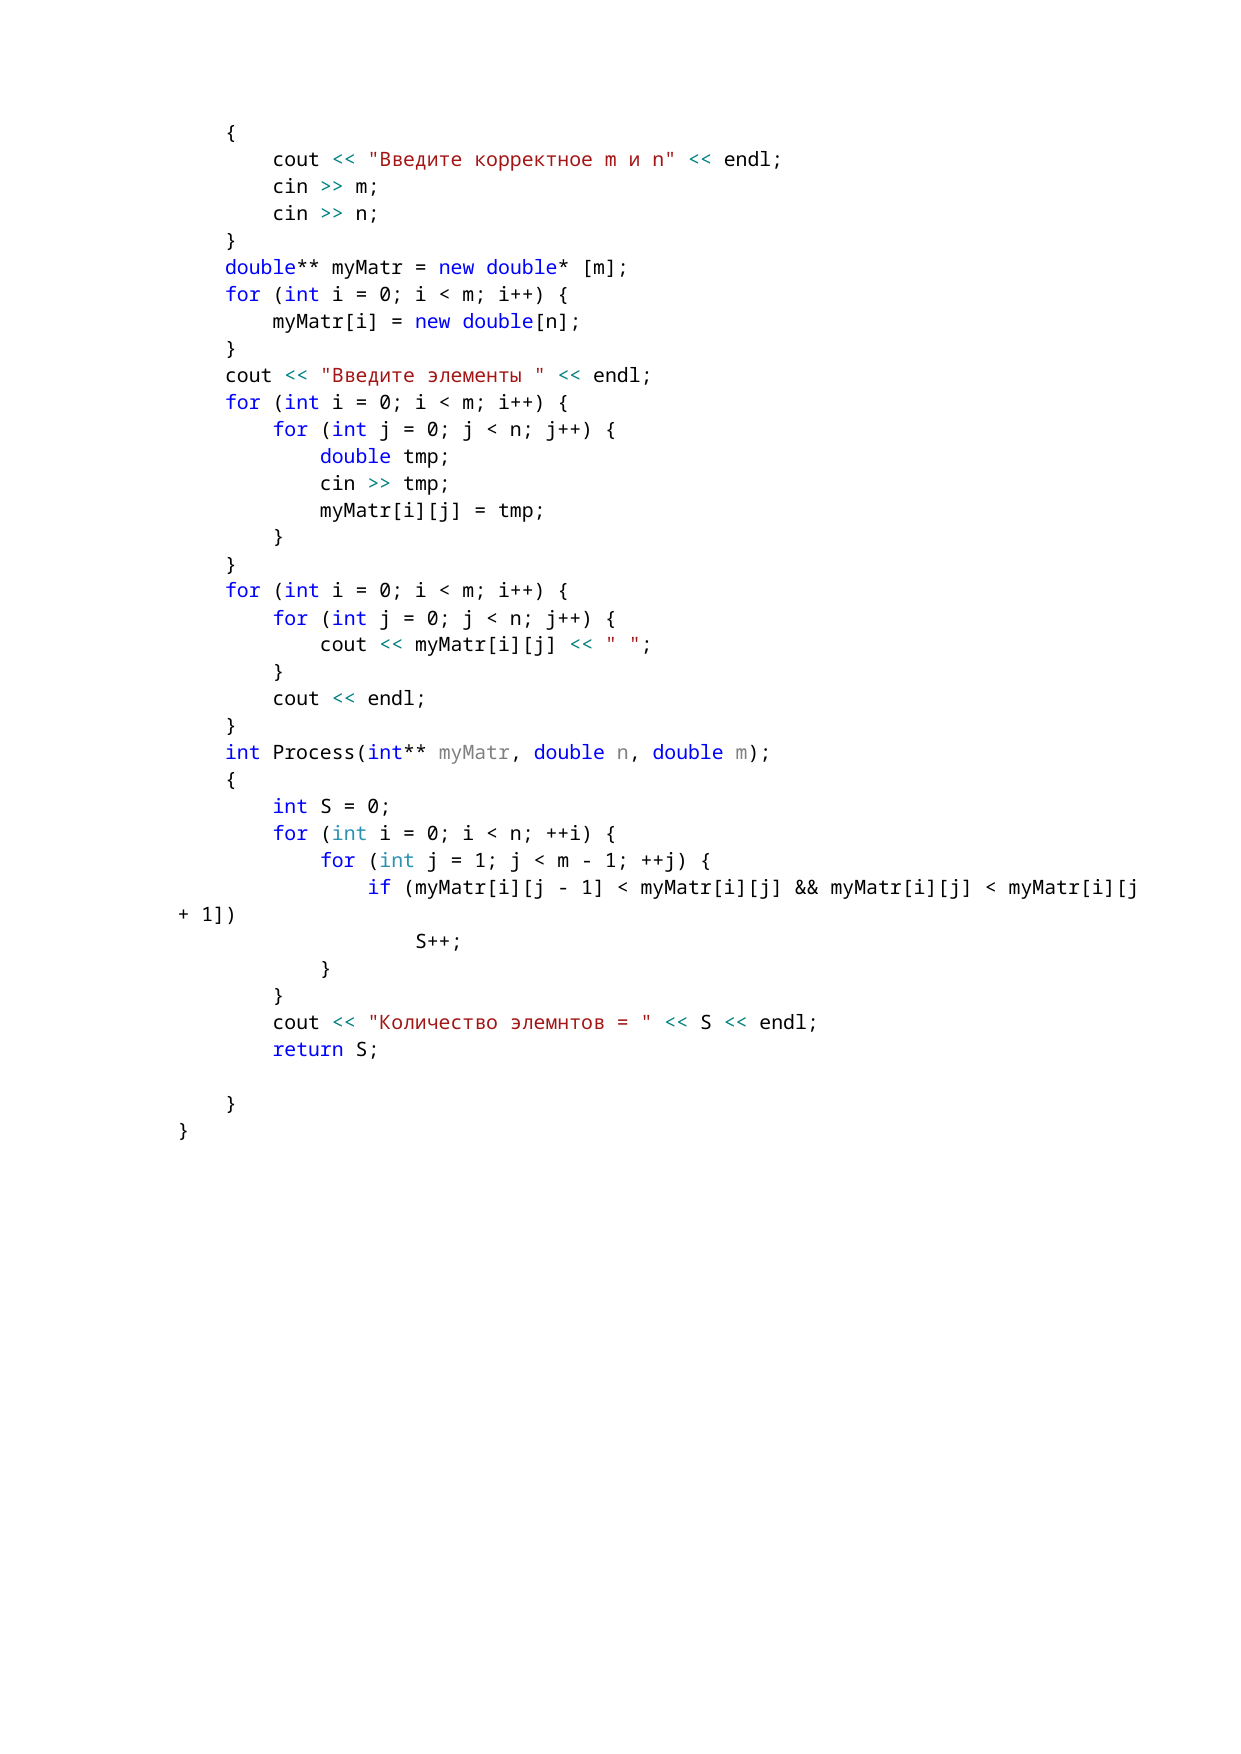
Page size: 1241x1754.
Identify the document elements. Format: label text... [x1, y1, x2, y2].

text int Process(int** myMatr, double n, double m); [177, 739, 1152, 766]
text return S; [177, 1035, 1152, 1062]
text for (int i = 0; i < m; i++) { [177, 577, 1152, 604]
text double tmp; [177, 442, 1152, 469]
text cin >> tmp; [177, 469, 1152, 496]
text double** myMatr = new double* [m]; [177, 253, 1152, 280]
text cin >> n; [177, 199, 1152, 226]
text cout << "Введите корректное m и n" << endl; [177, 145, 1152, 172]
text } [177, 523, 1152, 550]
text } [177, 226, 1152, 253]
text myMatr[i][j] = tmp; [177, 496, 1152, 523]
text for (int j = 1; j < m - 1; ++j) { [177, 847, 1152, 873]
text int S = 0; [177, 793, 1152, 819]
text for (int i = 0; i < n; ++i) { [177, 819, 1152, 847]
text } [177, 550, 1152, 577]
text } [177, 981, 1152, 1008]
text cin >> m; [177, 172, 1152, 199]
text S++; [177, 927, 1152, 954]
text cout << myMatr[i][j] << " "; [177, 631, 1152, 658]
text } [177, 658, 1152, 685]
text } [177, 1116, 1152, 1143]
text for (int i = 0; i < m; i++) { [177, 388, 1152, 415]
text if (myMatr[i][j - 1] < myMatr[i][j] && myMatr[i][j] < myMatr[i][j + 1]) [177, 873, 1152, 927]
text for (int i = 0; i < m; i++) { [177, 280, 1152, 307]
text } [177, 334, 1152, 361]
text cout << "Введите элементы " << endl; [177, 361, 1152, 388]
text myMatr[i] = new double[n]; [177, 307, 1152, 334]
text { [177, 766, 1152, 793]
text cout << "Количество элемнтов = " << S << endl; [177, 1008, 1152, 1035]
text for (int j = 0; j < n; j++) { [177, 415, 1152, 442]
text } [177, 712, 1152, 739]
text { [177, 118, 1152, 145]
text } [177, 1089, 1152, 1116]
text cout << endl; [177, 685, 1152, 712]
text } [177, 954, 1152, 981]
text for (int j = 0; j < n; j++) { [177, 604, 1152, 631]
